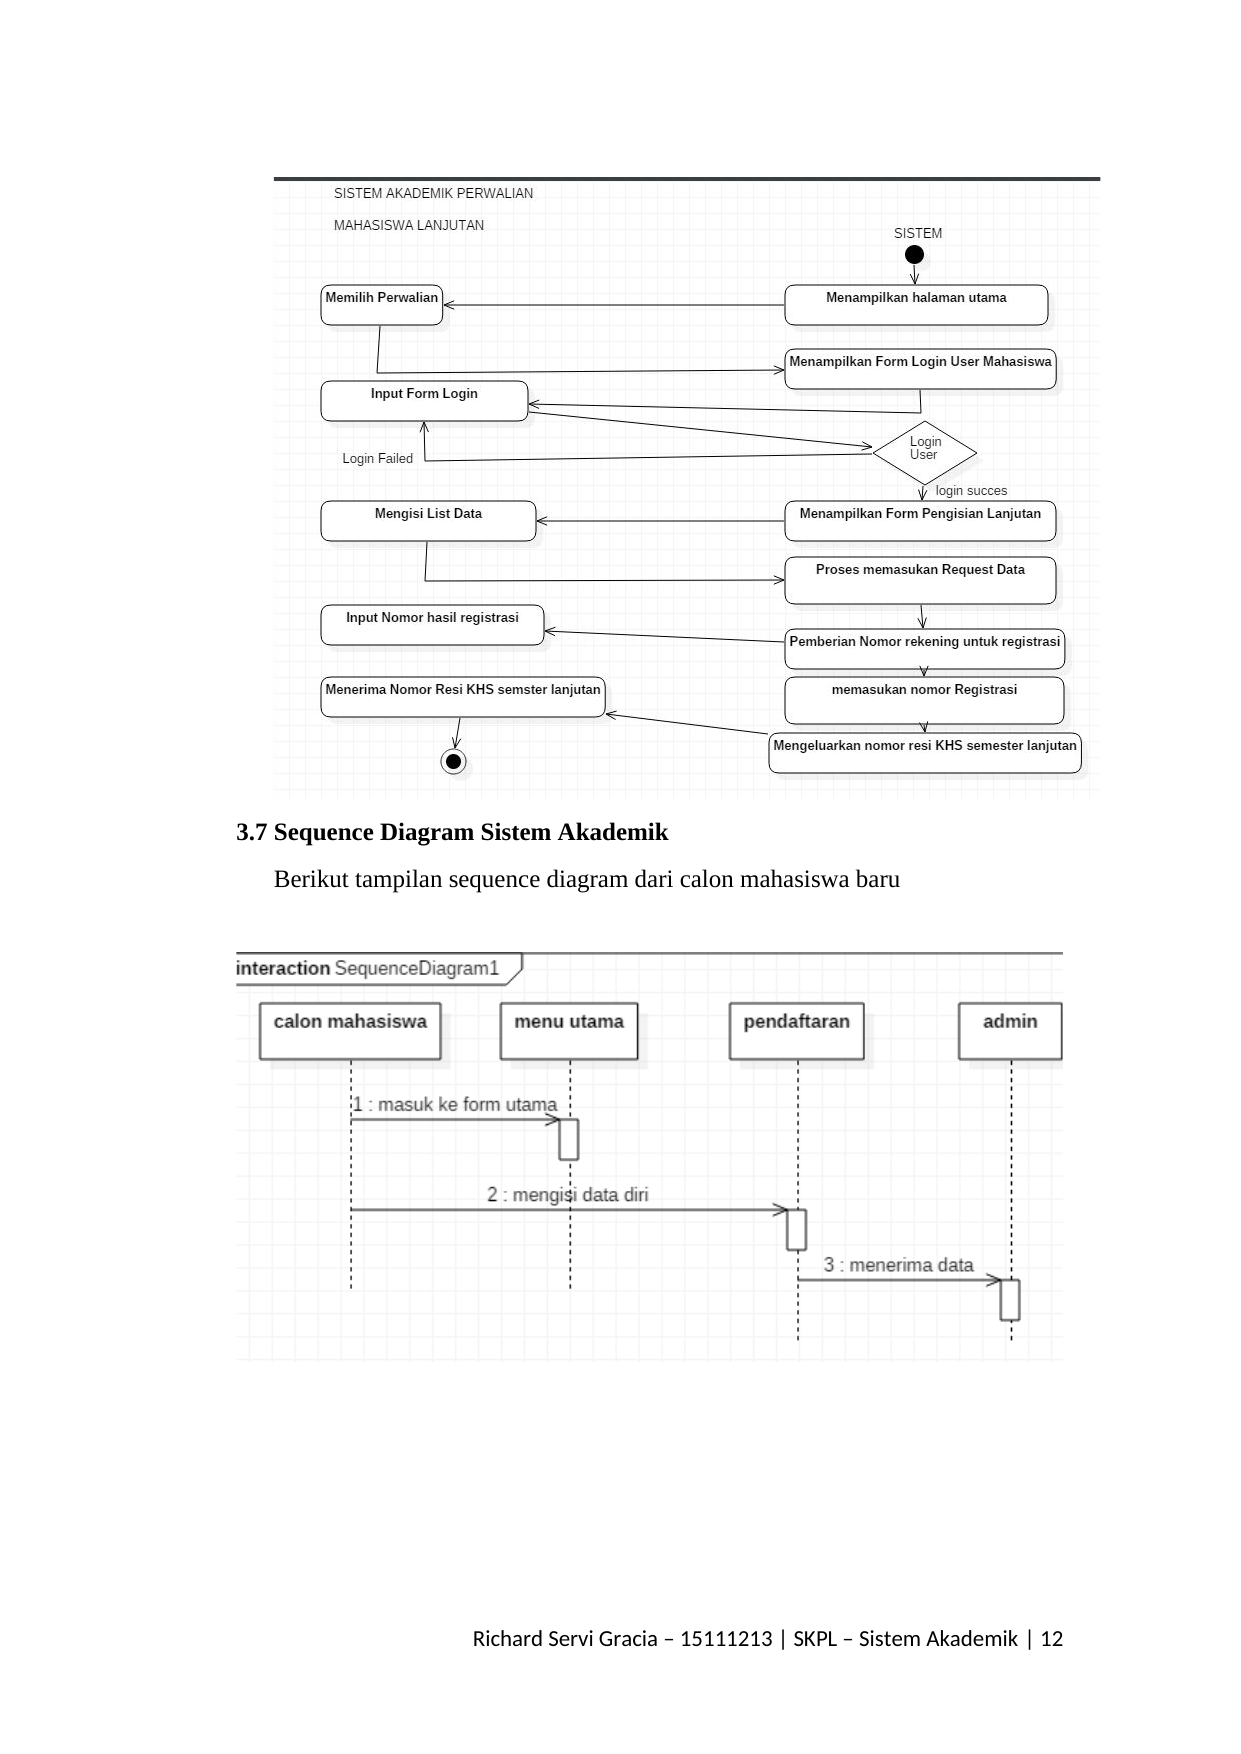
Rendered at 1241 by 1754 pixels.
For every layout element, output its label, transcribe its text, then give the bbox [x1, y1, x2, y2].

picture [236, 952, 1063, 1362]
picture [273, 177, 1101, 799]
list Berikut tampilan sequence diagram dari calon mahasiswa baru [274, 864, 1063, 893]
list Sequence Diagram Sistem Akademik [236, 817, 1063, 846]
